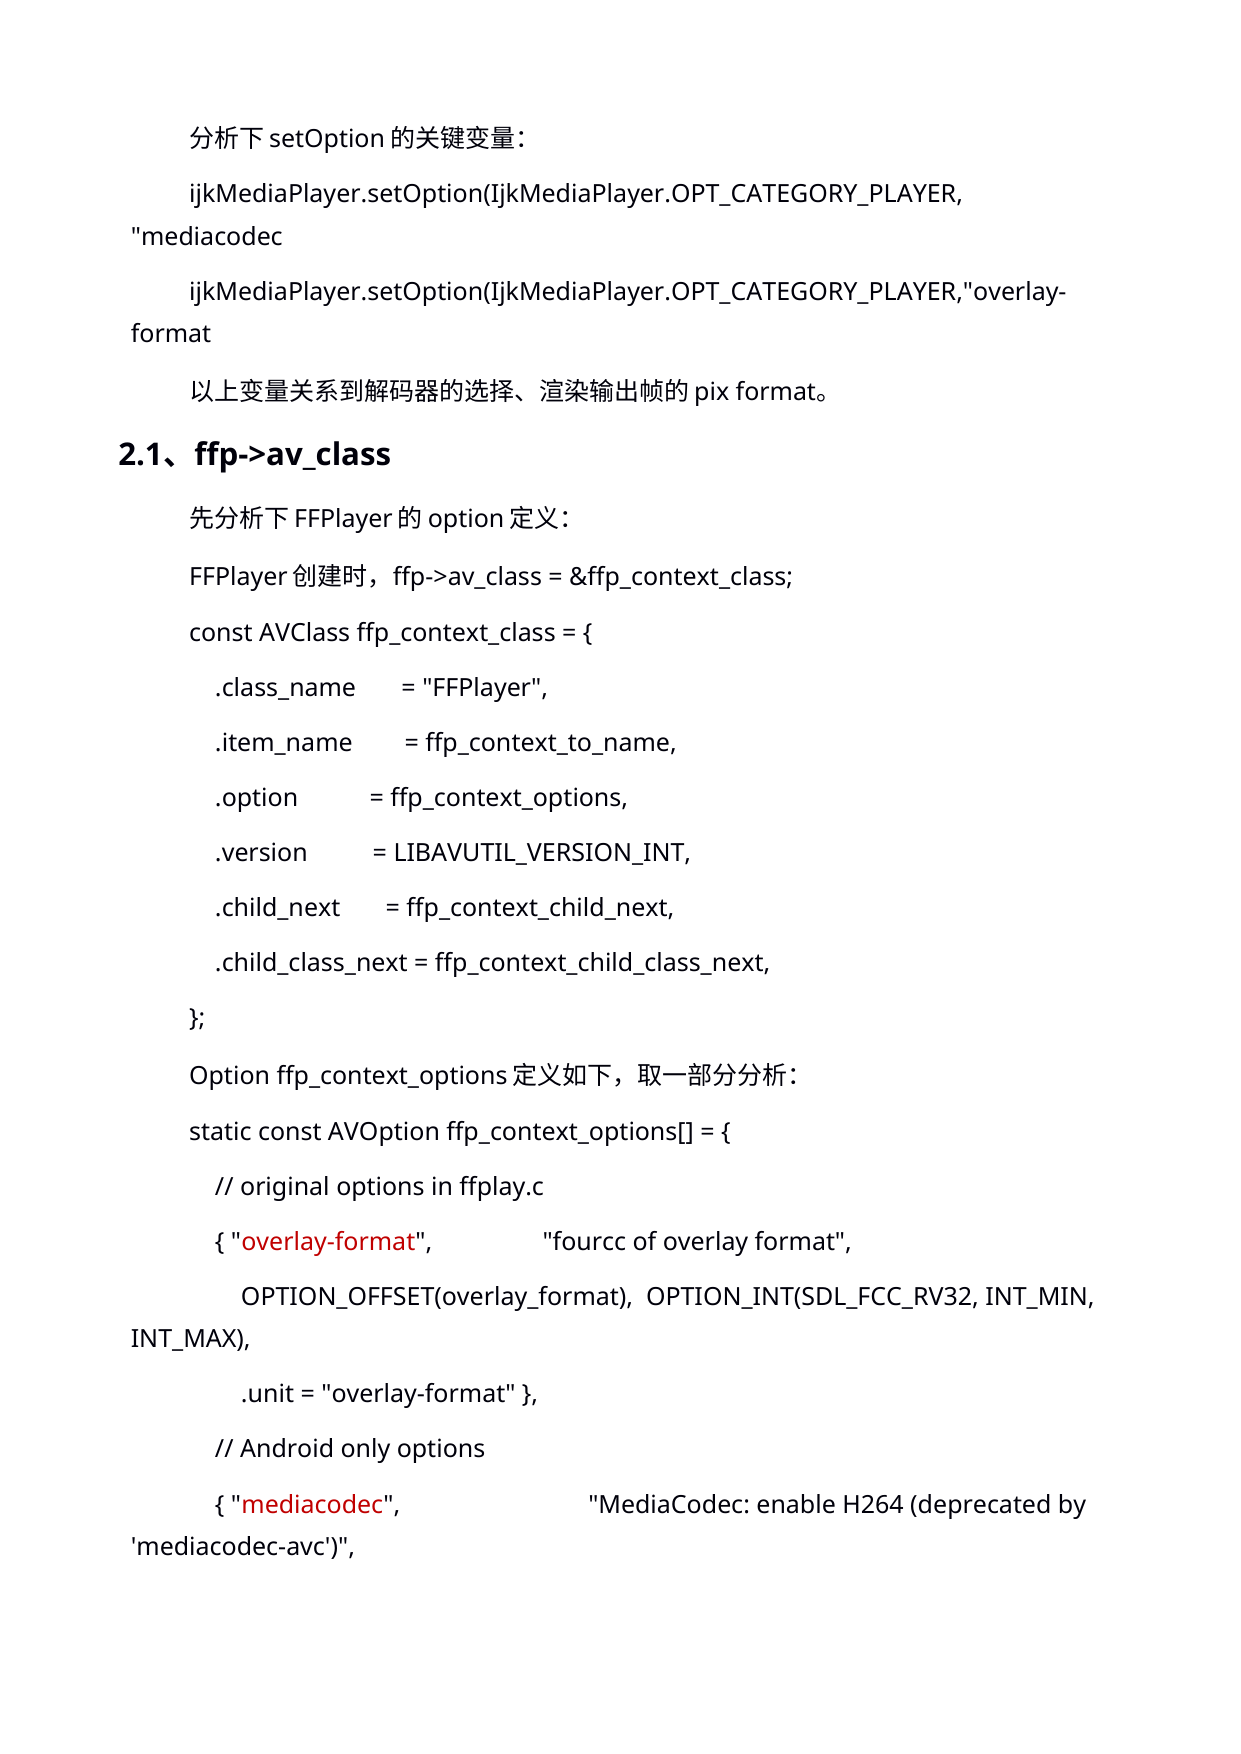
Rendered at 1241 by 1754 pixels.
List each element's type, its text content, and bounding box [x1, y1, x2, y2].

text .option = ffp_context_options, [131, 780, 1109, 814]
text ijkMediaPlayer.setOption(IjkMediaPlayer.OPT_CATEGORY_PLAYER,"overlay-format [131, 274, 1109, 350]
text 分析下setOption的关键变量： [131, 118, 1109, 154]
text OPTION_OFFSET(overlay_format), OPTION_INT(SDL_FCC_RV32, INT_MIN, INT_MAX), [131, 1278, 1109, 1355]
text // Android only options [131, 1431, 1109, 1465]
text static const AVOption ffp_context_options[] = { [131, 1113, 1109, 1147]
text .child_class_next = ffp_context_child_class_next, [131, 945, 1109, 979]
text 以上变量关系到解码器的选择、渲染输出帧的pix format。 [131, 371, 1109, 407]
text .class_name = "FFPlayer", [131, 669, 1109, 703]
text { "overlay-format", "fourcc of overlay format", [131, 1223, 1109, 1257]
text Option ffp_context_options定义如下，取一部分分析： [131, 1055, 1109, 1091]
text }; [131, 1000, 1109, 1034]
text const AVClass ffp_context_class = { [131, 614, 1109, 648]
text FFPlayer创建时，ffp->av_class = &ffp_context_class; [131, 556, 1109, 593]
text 2.1、ffp->av_class [118, 429, 1109, 474]
text ijkMediaPlayer.setOption(IjkMediaPlayer.OPT_CATEGORY_PLAYER, "mediacodec [131, 176, 1109, 253]
text { "mediacodec", "MediaCodec: enable H264 (deprecated by 'mediacodec-avc')", [131, 1486, 1109, 1563]
text .child_next = ffp_context_child_next, [131, 890, 1109, 924]
text .unit = "overlay-format" }, [131, 1376, 1109, 1410]
text // original options in ffplay.c [131, 1168, 1109, 1202]
text 先分析下FFPlayer的option定义： [131, 498, 1109, 535]
text .version = LIBAVUTIL_VERSION_INT, [131, 835, 1109, 869]
text .item_name = ffp_context_to_name, [131, 724, 1109, 759]
